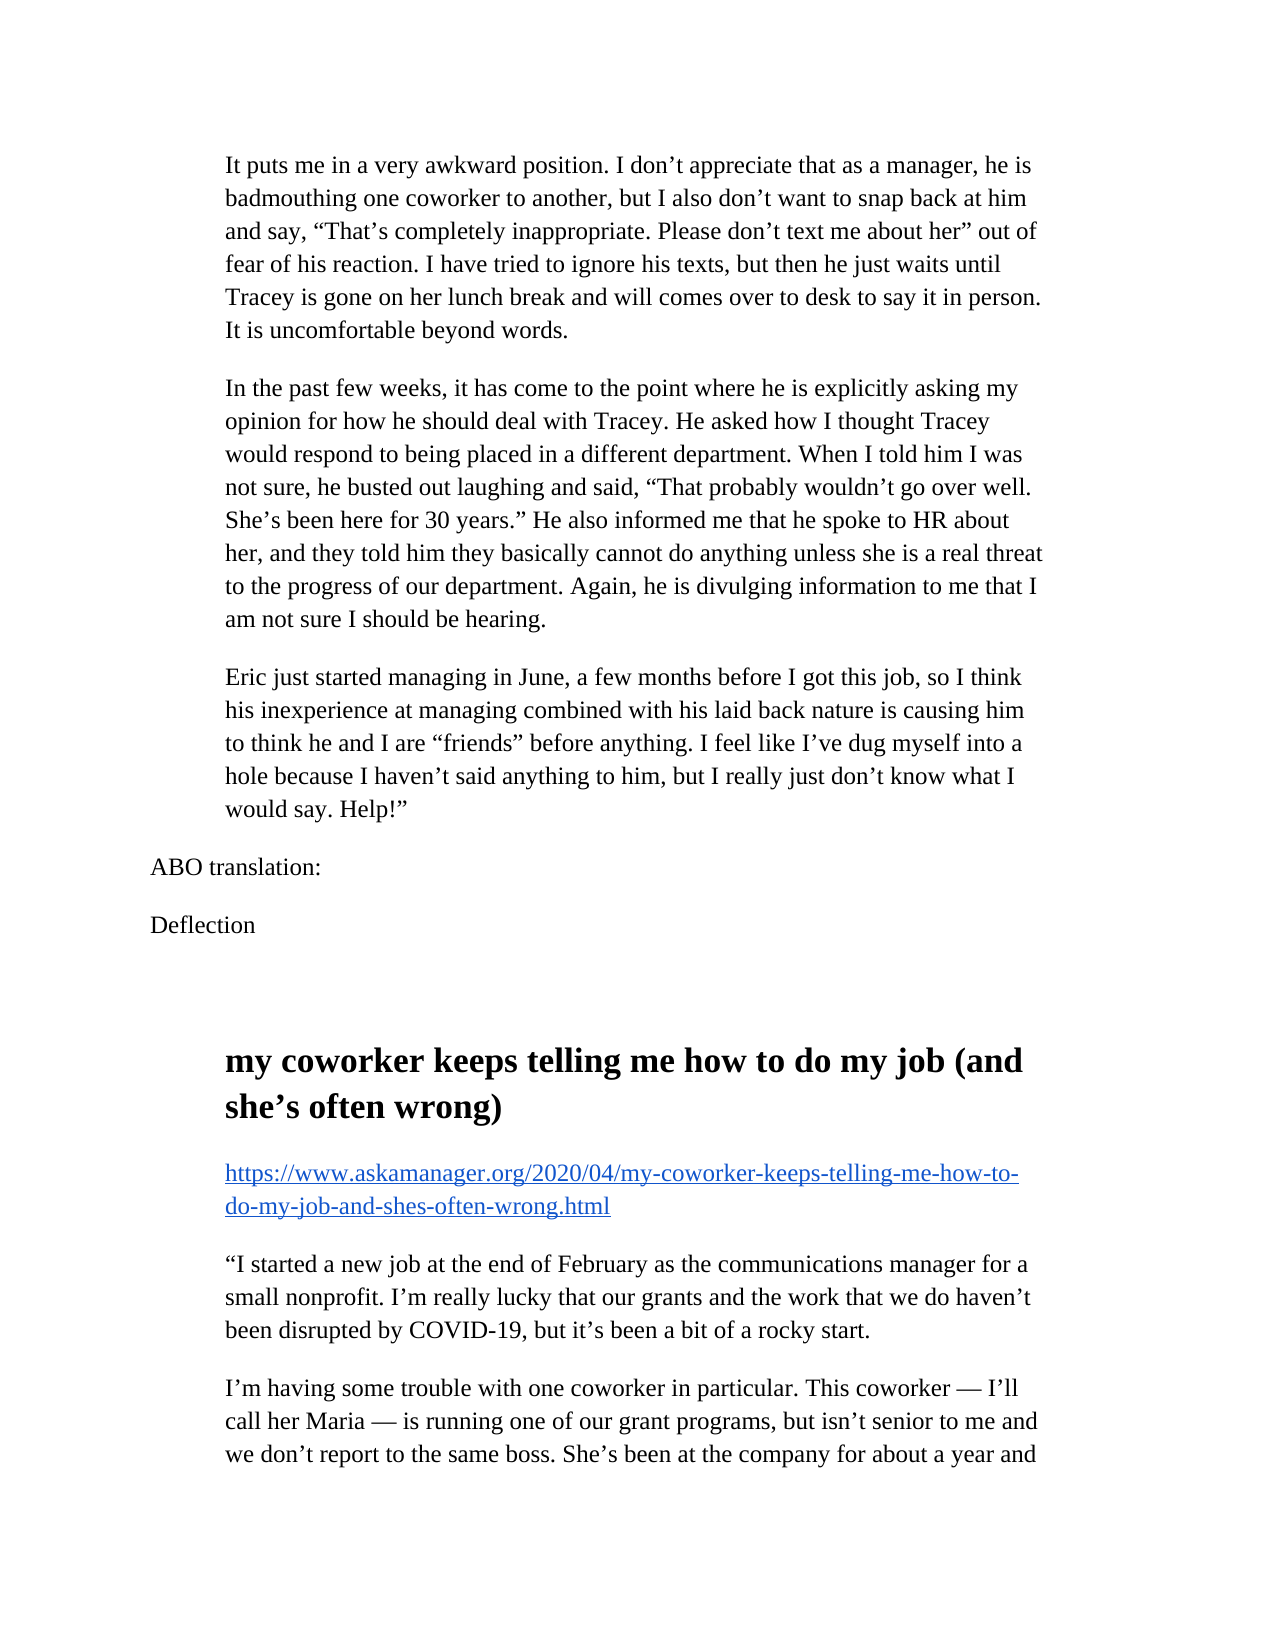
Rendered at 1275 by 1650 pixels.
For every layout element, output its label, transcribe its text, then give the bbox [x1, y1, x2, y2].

text Eric just started managing in June, a few months before I got this job, so I think his inexperience at managing combined with his laid back nature is causing him to think he and I are “friends” before anything. I feel like I’ve dug myself into a hole because I haven’t said anything to him, but I really just don’t know what I would say. Help!” [225, 662, 1050, 823]
text “I started a new job at the end of February as the communications manager for a small nonprofit. I’m really lucky that our grants and the work that we do haven’t been disrupted by COVID-19, but it’s been a bit of a rocky start. [225, 1249, 1050, 1343]
subtitle my coworker keeps telling me how to do my job (and she’s often wrong) [225, 1039, 1050, 1127]
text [225, 1373, 1050, 1468]
text In the past few weeks, it has come to the point where he is explicitly asking my opinion for how he should deal with Tracey. He asked how I thought Tracey would respond to being placed in a different department. When I told him I was not sure, he busted out laughing and said, “That probably wouldn’t go over well. She’s been here for 30 years.” He also informed me that he spoke to HR about her, and they told him they basically cannot do anything unless she is a real threat to the progress of our department. Again, he is divulging information to me that I am not sure I should be hearing. [225, 373, 1050, 633]
text https://www.askamanager.org/2020/04/my-coworker-keeps-telling-me-how-to-do-my-job-and-shes-often-wrong.html [225, 1158, 1050, 1219]
text Deflection [150, 910, 1125, 939]
text ABO translation: [150, 852, 1125, 881]
text It puts me in a very awkward position. I don’t appreciate that as a manager, he is badmouthing one coworker to another, but I also don’t want to snap back at him and say, “That’s completely inappropriate. Please don’t text me about her” out of fear of his reaction. I have tried to ignore his texts, but then he just waits until Tracey is gone on her lunch break and will comes over to desk to say it in person. It is uncomfortable beyond words. [225, 150, 1050, 344]
